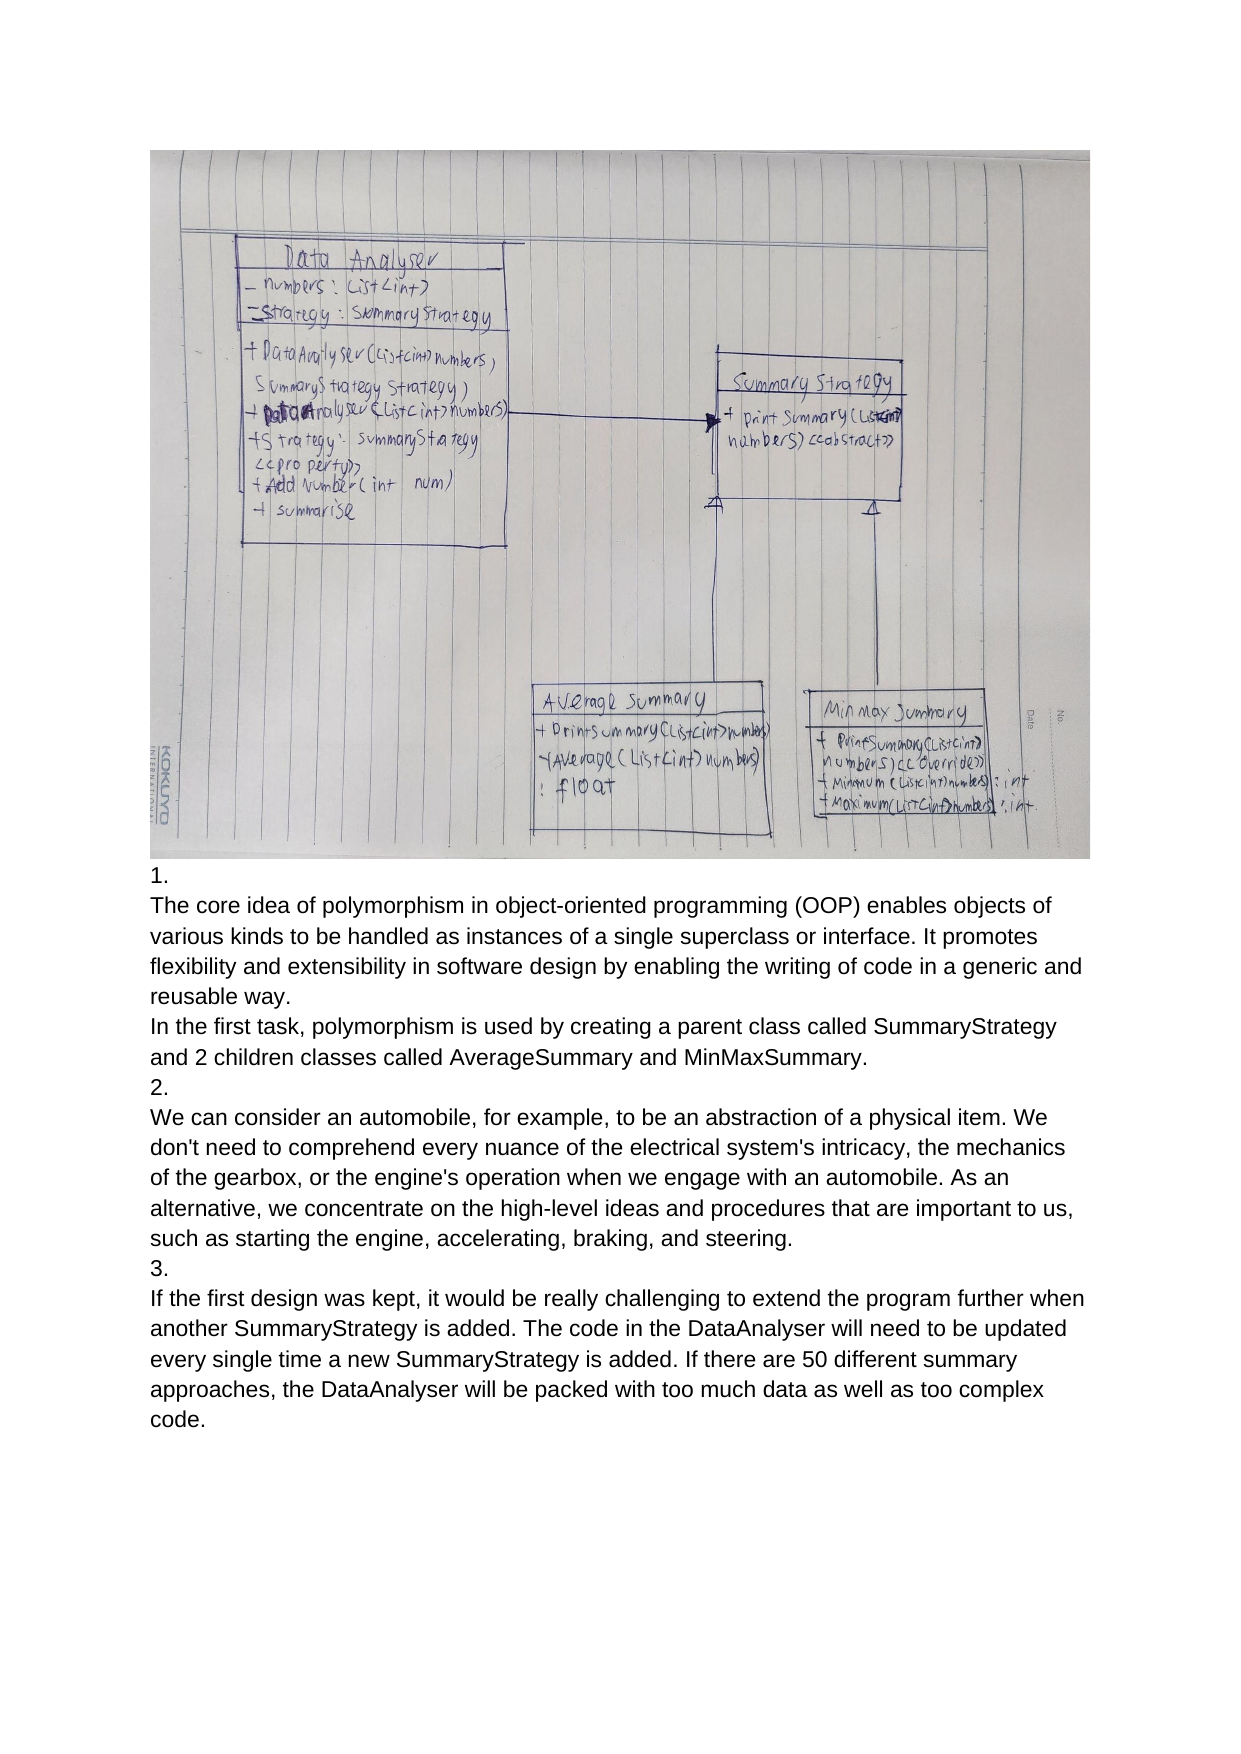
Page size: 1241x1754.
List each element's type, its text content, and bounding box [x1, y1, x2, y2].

text The core idea of polymorphism in object-oriented programming (OOP) enables objects of various kinds to be handled as instances of a single superclass or interface. It promotes flexibility and extensibility in software design by enabling the writing of code in a generic and reusable way. [150, 892, 1090, 1009]
text 1. [150, 859, 1090, 888]
text 2. [150, 1074, 1090, 1100]
picture [150, 150, 1091, 859]
text 3. [150, 1255, 1090, 1281]
text We can consider an automobile, for example, to be an abstraction of a physical item. We don't need to comprehend every nuance of the electrical system's intricacy, the mechanics of the gearbox, or the engine's operation when we engage with an automobile. As an alternative, we concentrate on the high-level ideas and procedures that are important to us, such as starting the engine, accelerating, braking, and steering. [150, 1104, 1090, 1251]
text In the first task, polymorphism is used by creating a parent class called SummaryStrategy and 2 children classes called AverageSummary and MinMaxSummary. [150, 1013, 1090, 1070]
text If the first design was kept, it would be really challenging to extend the program further when another SummaryStrategy is added. The code in the DataAnalyser will need to be updated every single time a new SummaryStrategy is added. If there are 50 different summary approaches, the DataAnalyser will be packed with too much data as well as too complex code. [150, 1285, 1090, 1432]
